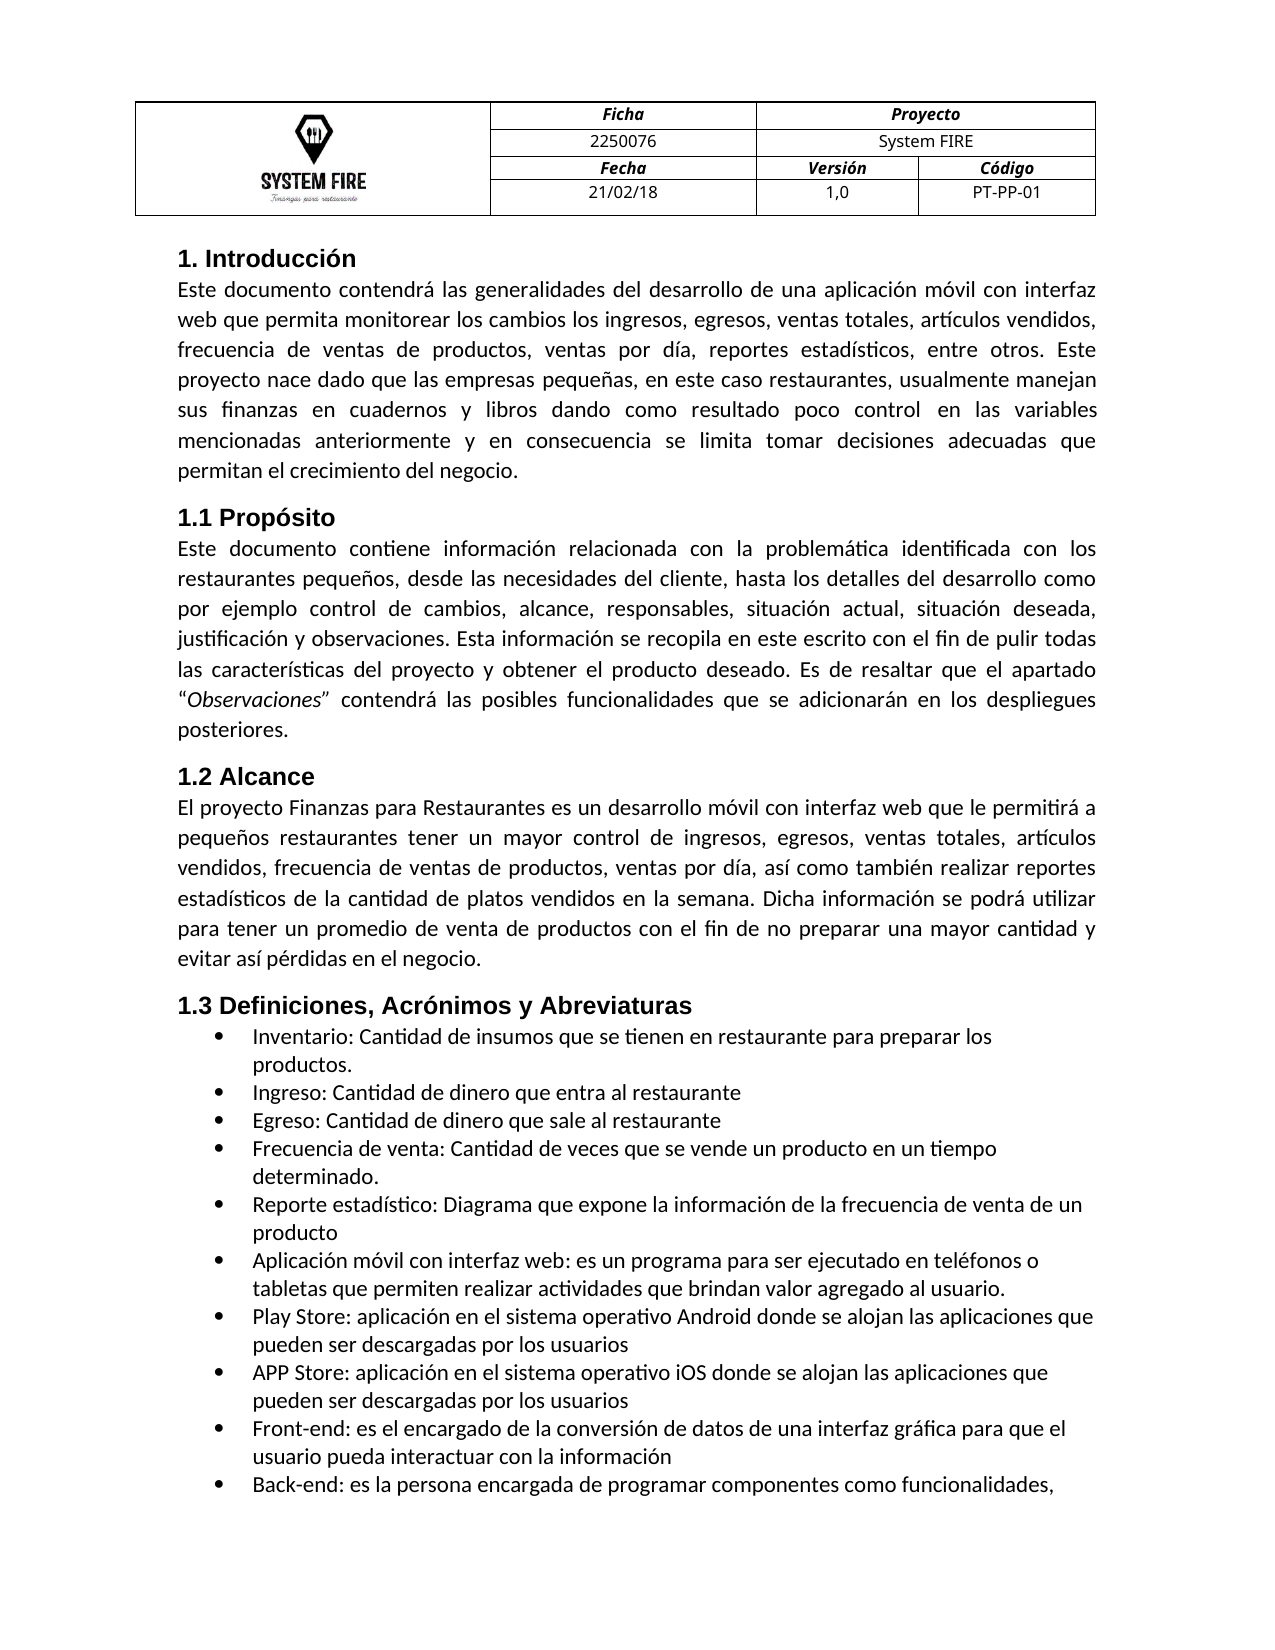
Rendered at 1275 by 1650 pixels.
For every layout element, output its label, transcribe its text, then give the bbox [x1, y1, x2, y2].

list Reporte estadístico: Diagrama que expone la información de la frecuencia de venta de un producto [215, 1190, 1098, 1246]
text El proyecto Finanzas para Restaurantes es un desarrollo móvil con interfaz web que le permitirá a pequeños restaurantes tener un mayor control de ingresos, egresos, ventas totales, artículos vendidos, frecuencia de ventas de productos, ventas por día, así como también realizar reportes estadísticos de la cantidad de platos vendidos en la semana. Dicha información se podrá utilizar para tener un promedio de venta de productos con el fin de no preparar una mayor cantidad y evitar así pérdidas en el negocio. [177, 793, 1098, 972]
list APP Store: aplicación en el sistema operativo iOS donde se alojan las aplicaciones que pueden ser descargadas por los usuarios [215, 1358, 1098, 1414]
list Ingreso: Cantidad de dinero que entra al restaurante [215, 1078, 1098, 1106]
list Play Store: aplicación en el sistema operativo Android donde se alojan las aplicaciones que pueden ser descargadas por los usuarios [215, 1302, 1098, 1358]
text Este documento contiene información relacionada con la problemática identificada con los restaurantes pequeños, desde las necesidades del cliente, hasta los detalles del desarrollo como por ejemplo control de cambios, alcance, responsables, situación actual, situación deseada, justificación y observaciones. Esta información se recopila en este escrito con el fin de pulir todas las características del proyecto y obtener el producto deseado. Es de resaltar que el apartado “Observaciones” contendrá las posibles funcionalidades que se adicionarán en los despliegues posteriores. [177, 534, 1098, 743]
list Egreso: Cantidad de dinero que sale al restaurante [215, 1106, 1098, 1134]
list Aplicación móvil con interfaz web: es un programa para ser ejecutado en teléfonos o tabletas que permiten realizar actividades que brindan valor agregado al usuario. [215, 1246, 1098, 1302]
list Frecuencia de venta: Cantidad de veces que se vende un producto en un tiempo determinado. [215, 1134, 1098, 1190]
subtitle 1.1 Propósito [177, 503, 1098, 532]
subtitle 1.2 Alcance [177, 762, 1098, 791]
picture [256, 110, 366, 201]
list Inventario: Cantidad de insumos que se tienen en restaurante para preparar los productos. [215, 1022, 1098, 1078]
list Back-end: es la persona encargada de programar componentes como funcionalidades, bases de datos, formularios, entre otros. [215, 1470, 1098, 1498]
text Este documento contendrá las generalidades del desarrollo de una aplicación móvil con interfaz web que permita monitorear los cambios los ingresos, egresos, ventas totales, artículos vendidos, frecuencia de ventas de productos, ventas por día, reportes estadísticos, entre otros. Este proyecto nace dado que las empresas pequeñas, en este caso restaurantes, usualmente manejan sus finanzas en cuadernos y libros dando como resultado poco control en las variables mencionadas anteriormente y en consecuencia se limita tomar decisiones adecuadas que permitan el crecimiento del negocio. [177, 275, 1098, 484]
list Front-end: es el encargado de la conversión de datos de una interfaz gráfica para que el usuario pueda interactuar con la información [215, 1414, 1098, 1470]
subtitle 1. Introducción [177, 244, 1098, 272]
subtitle 1.3 Definiciones, Acrónimos y Abreviaturas [177, 991, 1098, 1020]
